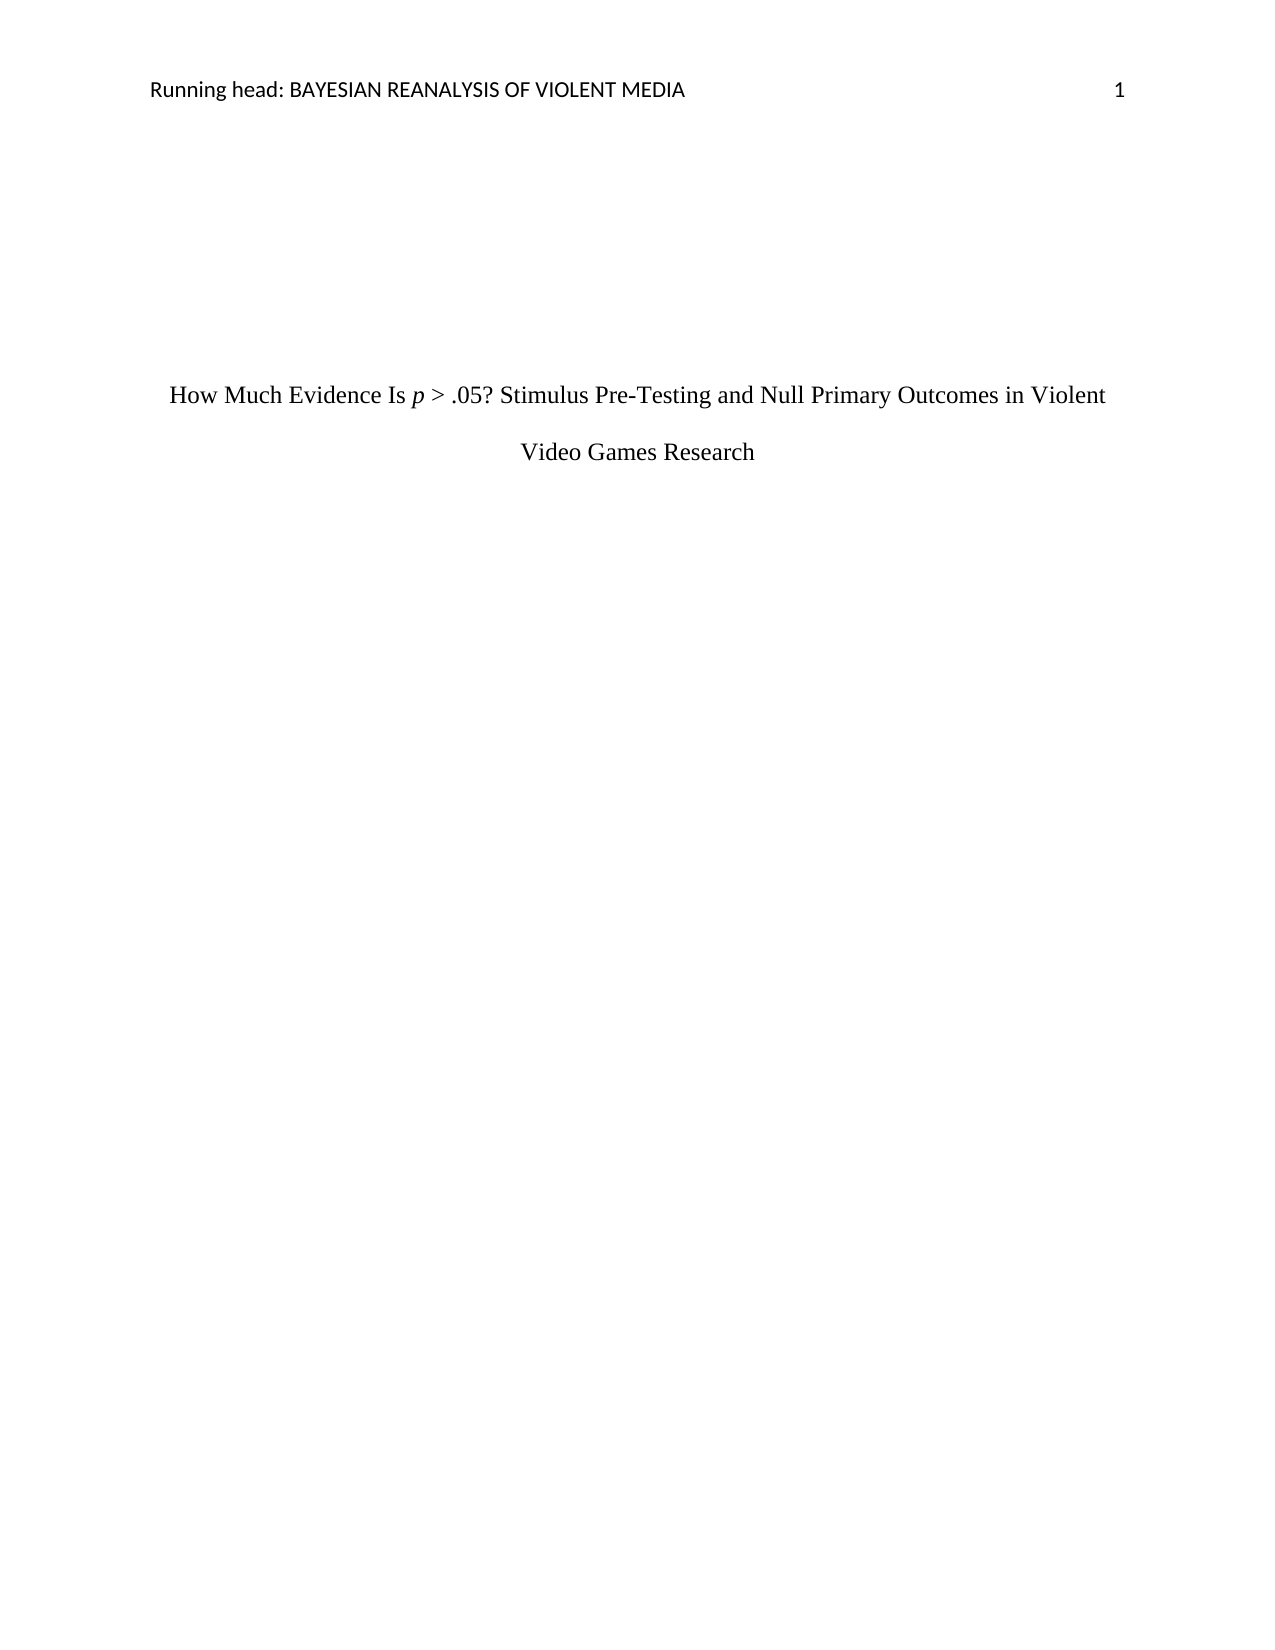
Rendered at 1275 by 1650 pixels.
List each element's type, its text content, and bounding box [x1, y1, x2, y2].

text How Much Evidence Is p > .05? Stimulus Pre-Testing and Null Primary Outcomes in Violent Video Games Research [150, 380, 1125, 466]
